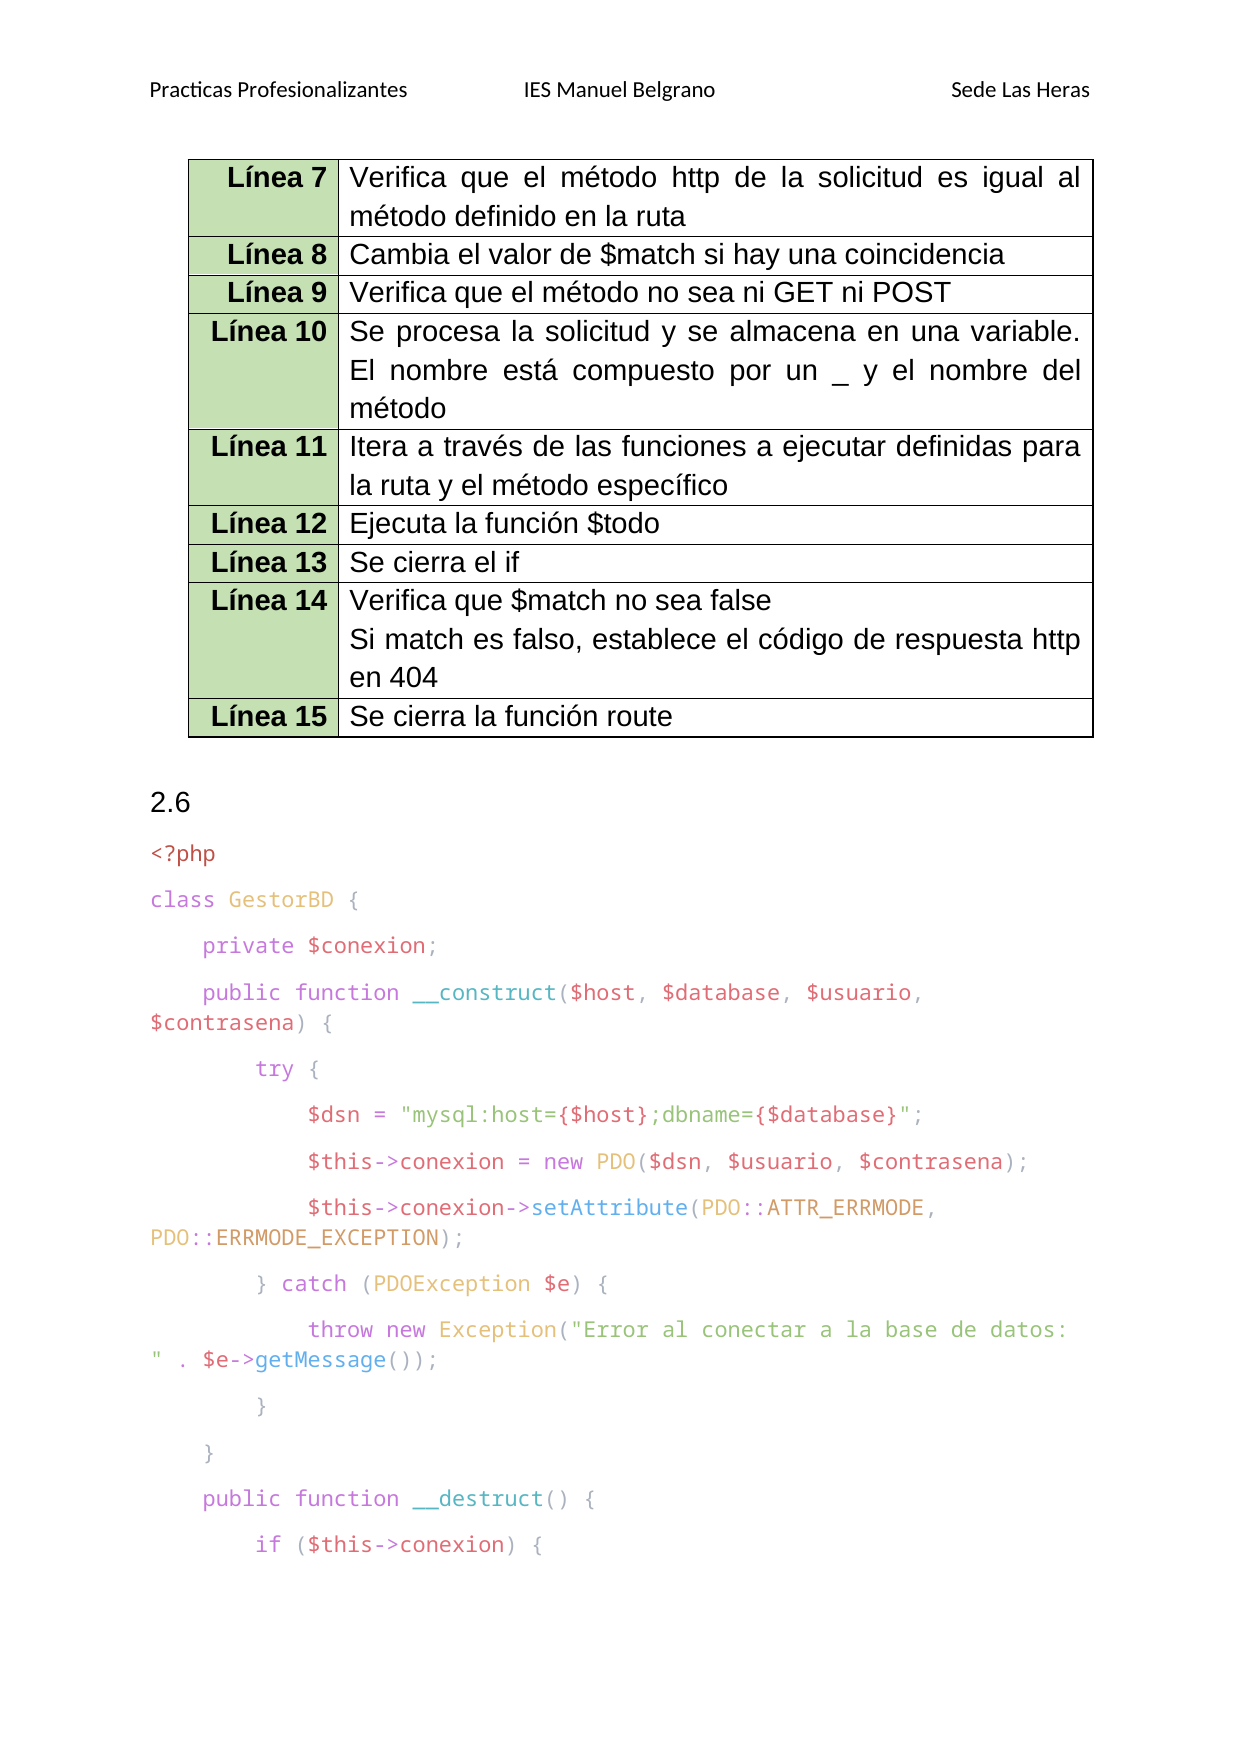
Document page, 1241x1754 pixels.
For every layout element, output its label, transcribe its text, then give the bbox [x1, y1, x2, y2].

table_cell Línea 11 [189, 430, 338, 505]
text public function __construct($host, $database, $usuario, $contrasena) { [150, 977, 1090, 1036]
table_cell Ejecuta la función $todo [339, 506, 1092, 544]
text 2.6 [150, 785, 1090, 818]
text throw new Exception("Error al conectar a la base de datos: " . $e->getMessage()); [150, 1314, 1090, 1373]
text } [150, 1436, 1090, 1466]
table_cell Se cierra la función route [339, 699, 1092, 736]
table_cell Línea 7 [189, 160, 338, 236]
table_cell Línea 10 [189, 314, 338, 428]
table_cell Verifica que el método http de la solicitud es igual al método definido en la ruta [339, 160, 1092, 236]
text if ($this->conexion) { [150, 1529, 1090, 1559]
table_cell Línea 12 [189, 506, 338, 544]
table_cell Verifica que $match no sea false Si match es falso, establece el código de respuesta http en 404 [339, 583, 1092, 698]
text private $conexion; [150, 930, 1090, 960]
text $this->conexion->setAttribute(PDO::ATTR_ERRMODE, PDO::ERRMODE_EXCEPTION); [150, 1192, 1090, 1251]
text } catch (PDOException $e) { [150, 1268, 1090, 1297]
table_cell Línea 9 [189, 276, 338, 313]
table_cell Línea 13 [189, 545, 338, 582]
table_cell Verifica que el método no sea ni GET ni POST [339, 276, 1092, 313]
table_cell Cambia el valor de $match si hay una coincidencia [339, 237, 1092, 274]
text class GestorBD { [150, 884, 1090, 913]
text $dsn = "mysql:host={$host};dbname={$database}"; [150, 1099, 1090, 1129]
table_cell Línea 15 [189, 699, 338, 736]
text try { [150, 1053, 1090, 1082]
table_cell Se cierra el if [339, 545, 1092, 582]
table_cell Se procesa la solicitud y se almacena en una variable. El nombre está compuesto por un _ y el nombre del método [339, 314, 1092, 428]
text <?php [150, 837, 1090, 867]
table_cell Línea 14 [189, 583, 338, 698]
text $this->conexion = new PDO($dsn, $usuario, $contrasena); [150, 1145, 1090, 1175]
text } [150, 1390, 1090, 1420]
table_cell Itera a través de las funciones a ejecutar definidas para la ruta y el método específico [339, 430, 1092, 505]
text public function __destruct() { [150, 1483, 1090, 1512]
table_cell Línea 8 [189, 237, 338, 274]
